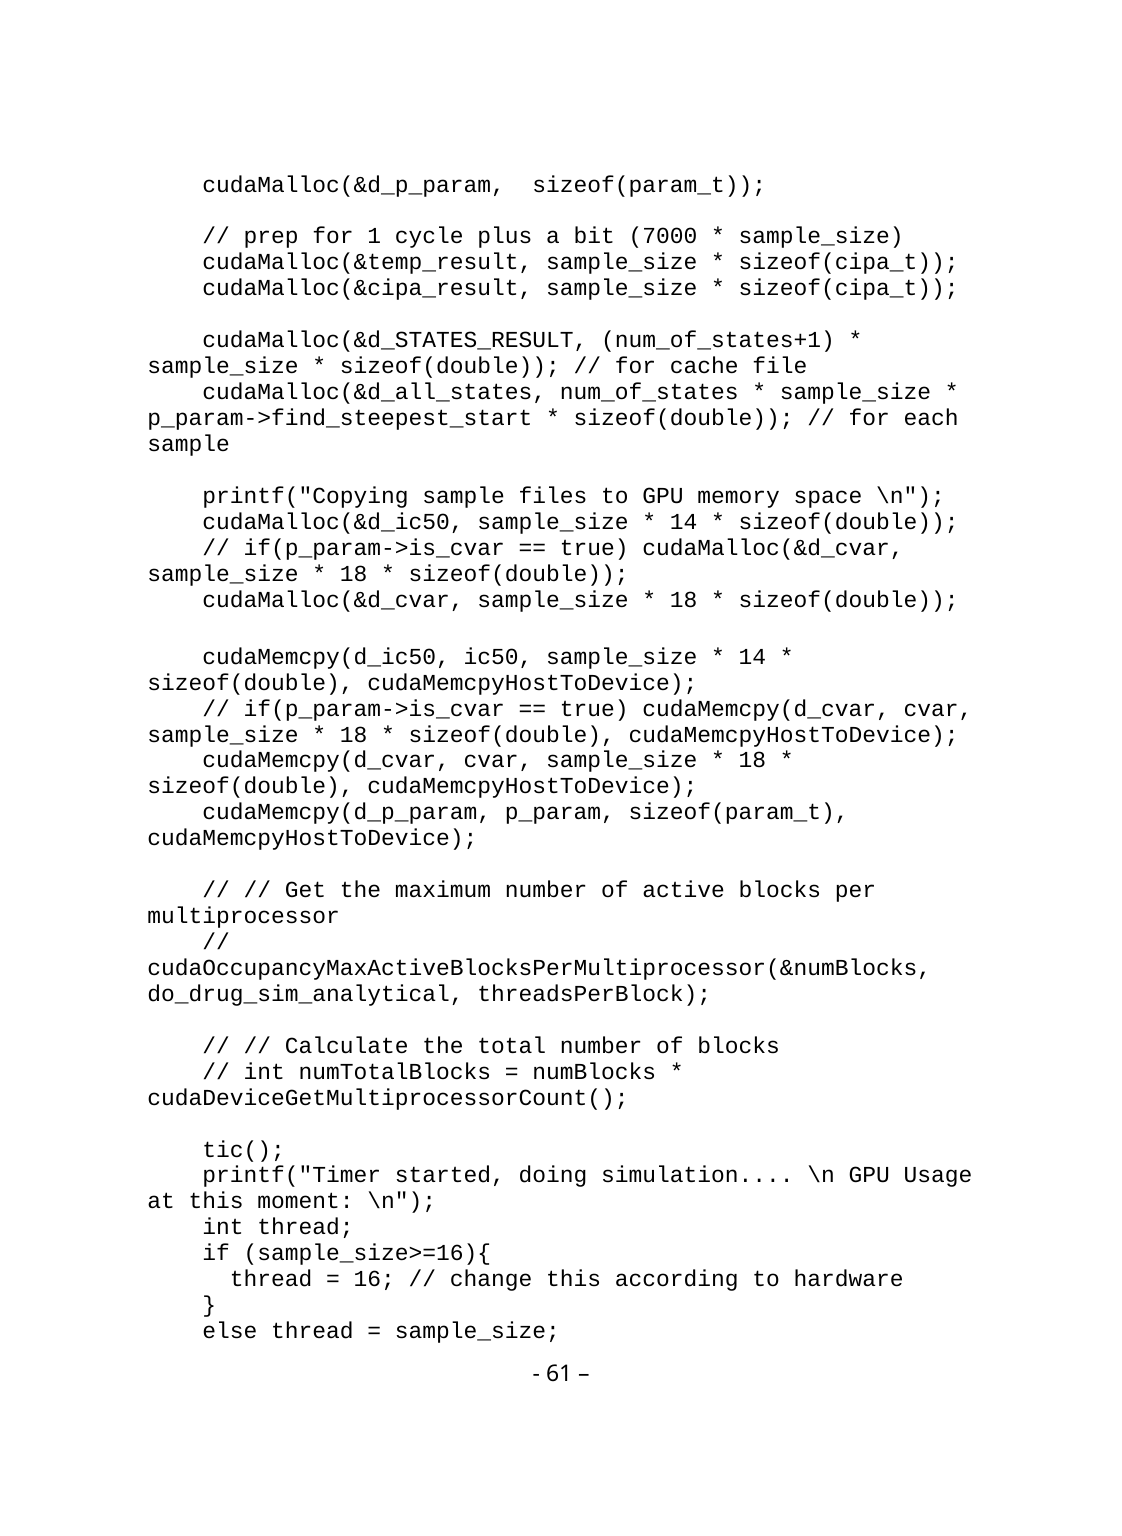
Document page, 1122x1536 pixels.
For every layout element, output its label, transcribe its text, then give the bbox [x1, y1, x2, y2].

text cudaMalloc(&d_STATES_RESULT, (num_of_states+1) * sample_size * sizeof(double)); // for cache file [147, 328, 975, 380]
text // int numTotalBlocks = numBlocks * cudaDeviceGetMultiprocessorCount(); [147, 1060, 975, 1112]
text cudaMemcpy(d_ic50, ic50, sample_size * 14 * sizeof(double), cudaMemcpyHostToDevice); [147, 645, 975, 697]
text cudaMalloc(&d_cvar, sample_size * 18 * sizeof(double)); [147, 588, 975, 614]
text cudaMalloc(&d_all_states, num_of_states * sample_size * p_param->find_steepest_start * sizeof(double)); // for each sample [147, 380, 975, 458]
text thread = 16; // change this according to hardware [147, 1268, 975, 1293]
text cudaMalloc(&cipa_result, sample_size * sizeof(cipa_t)); [147, 277, 975, 303]
text // if(p_param->is_cvar == true) cudaMemcpy(d_cvar, cvar, sample_size * 18 * sizeof(double), cudaMemcpyHostToDevice); [147, 697, 975, 749]
text printf("Copying sample files to GPU memory space \n"); [147, 484, 975, 510]
text // // Get the maximum number of active blocks per multiprocessor [147, 878, 975, 930]
text cudaMalloc(&d_p_param, sizeof(param_t)); [147, 173, 975, 199]
text } [147, 1293, 975, 1319]
text // if(p_param->is_cvar == true) cudaMalloc(&d_cvar, sample_size * 18 * sizeof(double)); [147, 536, 975, 588]
text tic(); [147, 1138, 975, 1164]
text // // Calculate the total number of blocks [147, 1034, 975, 1060]
text cudaMalloc(&d_ic50, sample_size * 14 * sizeof(double)); [147, 510, 975, 536]
text // prep for 1 cycle plus a bit (7000 * sample_size) [147, 225, 975, 251]
text cudaMemcpy(d_cvar, cvar, sample_size * 18 * sizeof(double), cudaMemcpyHostToDevice); [147, 749, 975, 801]
text else thread = sample_size; [147, 1319, 975, 1345]
text // cudaOccupancyMaxActiveBlocksPerMultiprocessor(&numBlocks, do_drug_sim_analytical, threadsPerBlock); [147, 930, 975, 1008]
text if (sample_size>=16){ [147, 1242, 975, 1268]
text cudaMalloc(&temp_result, sample_size * sizeof(cipa_t)); [147, 251, 975, 277]
text cudaMemcpy(d_p_param, p_param, sizeof(param_t), cudaMemcpyHostToDevice); [147, 801, 975, 853]
text printf("Timer started, doing simulation.... \n GPU Usage at this moment: \n"); [147, 1164, 975, 1216]
text int thread; [147, 1216, 975, 1242]
